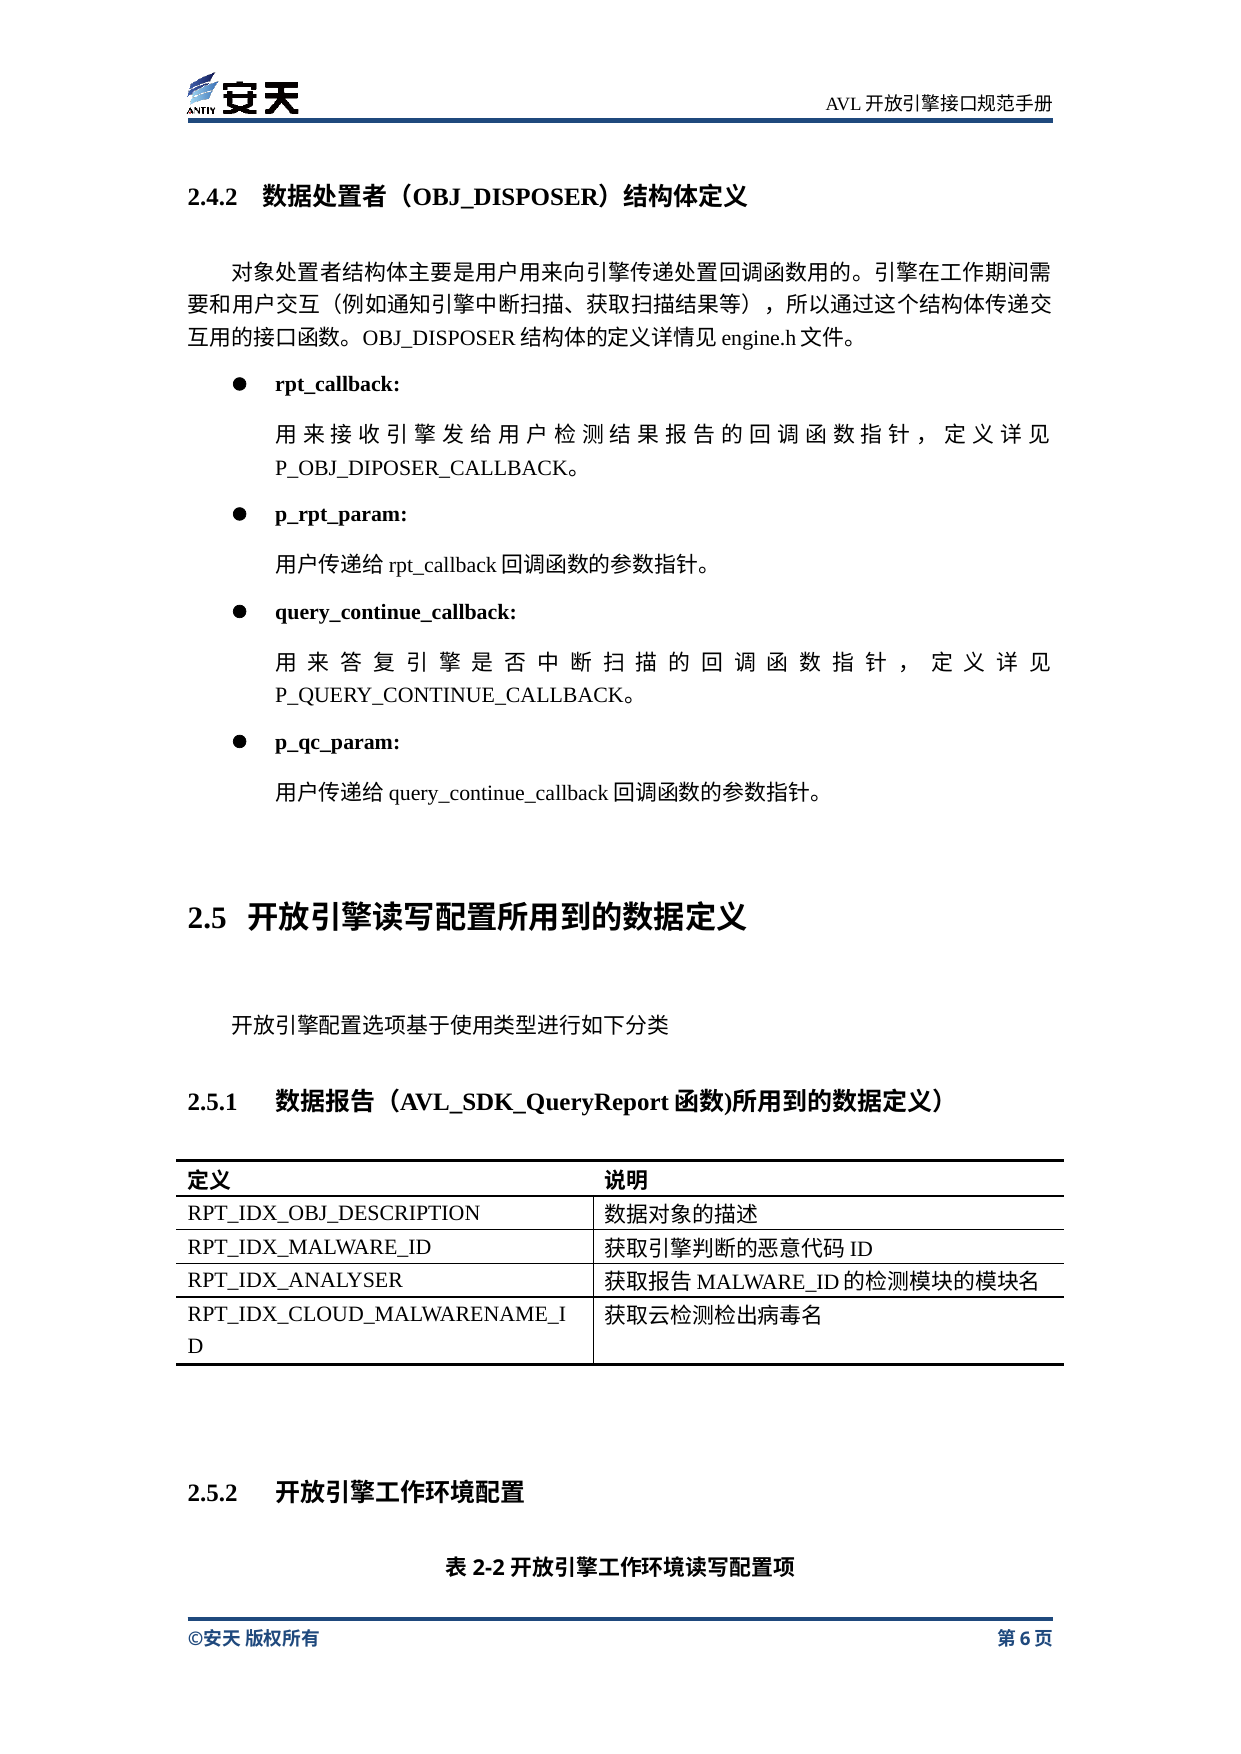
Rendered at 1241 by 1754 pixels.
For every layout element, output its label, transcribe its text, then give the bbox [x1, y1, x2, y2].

list 用来接收引擎发给用户检测结果报告的回调函数指针，定义详见P_OBJ_DIPOSER_CALLBACK。 [275, 417, 1053, 482]
list 用户传递给rpt_callback回调函数的参数指针。 [275, 547, 1053, 579]
list 用户传递给query_continue_callback回调函数的参数指针。 [275, 774, 1053, 807]
text 表 2-2 开放引擎工作环境读写配置项 [187, 1550, 1053, 1582]
table_cell RPT_IDX_MALWARE_ID [176, 1230, 593, 1263]
subtitle 开放引擎工作环境配置 [187, 1458, 1053, 1523]
subtitle 数据处置者（OBJ_DISPOSER）结构体定义 [187, 162, 1053, 227]
table_cell 获取引擎判断的恶意代码ID [594, 1230, 1064, 1263]
list rpt_callback: [231, 368, 1053, 400]
subtitle 开放引擎读写配置所用到的数据定义 [187, 882, 1053, 947]
text 开放引擎配置选项基于使用类型进行如下分类 [187, 1007, 1053, 1040]
table_header 定义 [176, 1162, 593, 1195]
table_cell 数据对象的描述 [594, 1197, 1064, 1229]
table_cell RPT_IDX_ANALYSER [176, 1264, 593, 1296]
list query_continue_callback: [231, 595, 1053, 628]
table_header 说明 [593, 1162, 1064, 1195]
table_cell RPT_IDX_CLOUD_MALWARENAME_ID [176, 1298, 593, 1362]
picture [175, 63, 316, 127]
text 对象处置者结构体主要是用户用来向引擎传递处置回调函数用的。引擎在工作期间需要和用户交互（例如通知引擎中断扫描、获取扫描结果等），所以通过这个结构体传递交互用的接口函数。OBJ_DISPOSER结构体的定义详情见engine.h文件。 [187, 254, 1053, 352]
table_cell 获取报告MALWARE_ID的检测模块的模块名 [594, 1264, 1064, 1296]
list 用来答复引擎是否中断扫描的回调函数指针，定义详见P_QUERY_CONTINUE_CALLBACK。 [275, 644, 1053, 709]
subtitle 数据报告（AVL_SDK_QueryReport函数)所用到的数据定义） [187, 1067, 1053, 1132]
list p_rpt_param: [231, 498, 1053, 530]
table_cell 获取云检测检出病毒名 [594, 1298, 1064, 1362]
table_cell RPT_IDX_OBJ_DESCRIPTION [176, 1197, 593, 1229]
list p_qc_param: [231, 725, 1053, 758]
